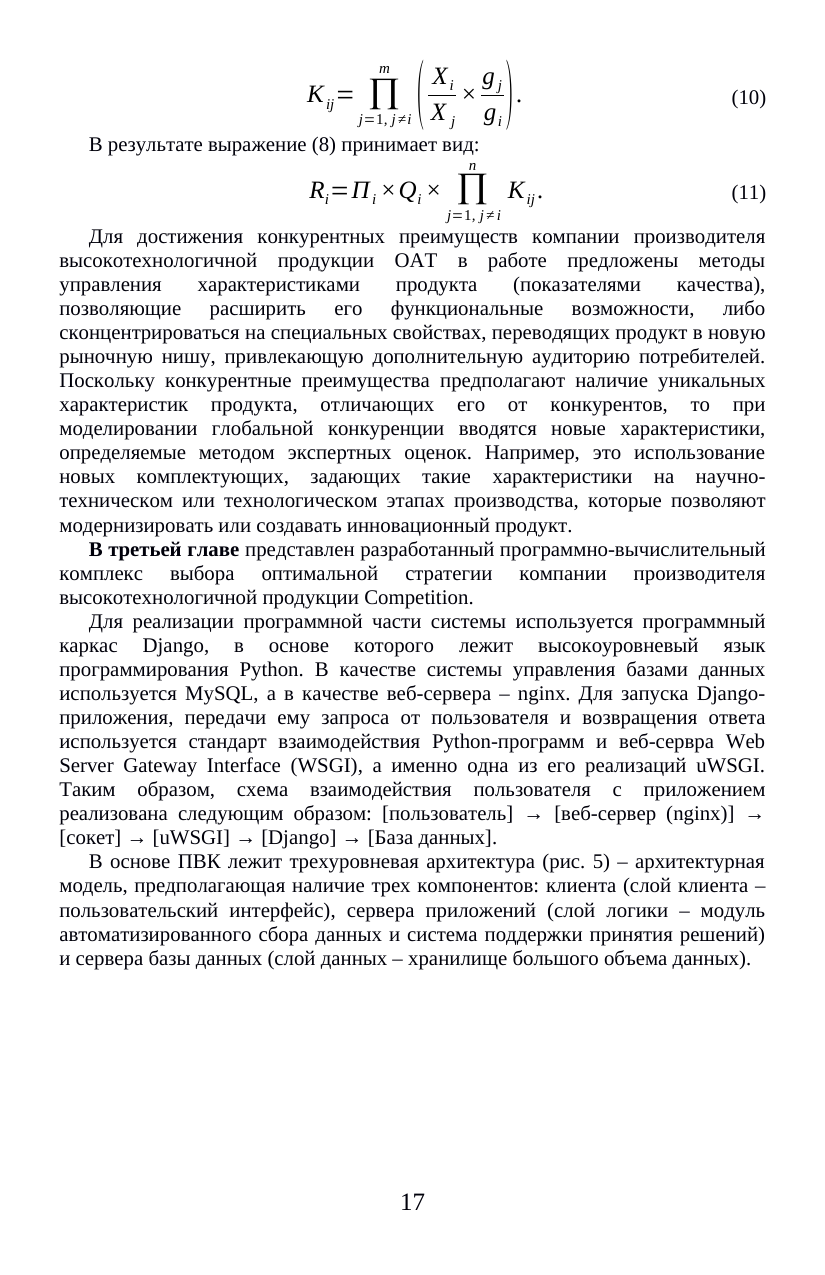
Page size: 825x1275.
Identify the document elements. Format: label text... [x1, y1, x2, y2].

text В результате выражение (8) принимает вид: [59, 132, 766, 156]
text Для реализации программной части системы используется программный каркас Django, в основе которого лежит высокоуровневый язык программирования Python. В качестве системы управления базами данных используется MySQL, а в качестве веб-сервера – nginx. Для запуска Django-приложения, передачи ему запроса от пользователя и возвращения ответа используется стандарт взаимодействия Python-программ и веб-сервра Web Server Gateway Interface (WSGI), а именно одна из его реализаций uWSGI. Таким образом, схема взаимодействия пользователя с приложением реализована следующим образом: [пользователь] → [веб-сервер (nginx)] → [сокет] → [uWSGI] → [Django] → [База данных]. [59, 609, 766, 849]
text Для достижения конкурентных преимуществ компании производителя высокотехнологичной продукции ОАТ в работе предложены методы управления характеристиками продукта (показателями качества), позволяющие расширить его функциональные возможности, либо сконцентрироваться на специальных свойствах, переводящих продукт в новую рыночную нишу, привлекающую дополнительную аудиторию потребителей. Поскольку конкурентные преимущества предполагают наличие уникальных характеристик продукта, отличающих его от конкурентов, то при моделировании глобальной конкуренции вводятся новые характеристики, определяемые методом экспертных оценок. Например, это использование новых комплектующих, задающих такие характеристики на научно-техническом или технологическом этапах производства, которые позволяют модернизировать или создавать инновационный продукт. [59, 224, 766, 537]
text В третьей главе представлен разработанный программно-вычислительный комплекс выбора оптимальной стратегии компании производителя высокотехнологичной продукции Competition. [59, 537, 766, 609]
text (11) [59, 156, 766, 224]
text В основе ПВК лежит трехуровневая архитектура (рис. 5) – архитектурная модель, предполагающая наличие трех компонентов: клиента (слой клиента – пользовательский интерфейс), сервера приложений (слой логики – модуль автоматизированного сбора данных и система поддержки принятия решений) и сервера базы данных (слой данных – хранилище большого объема данных). [59, 849, 766, 970]
text (10) [59, 59, 766, 132]
